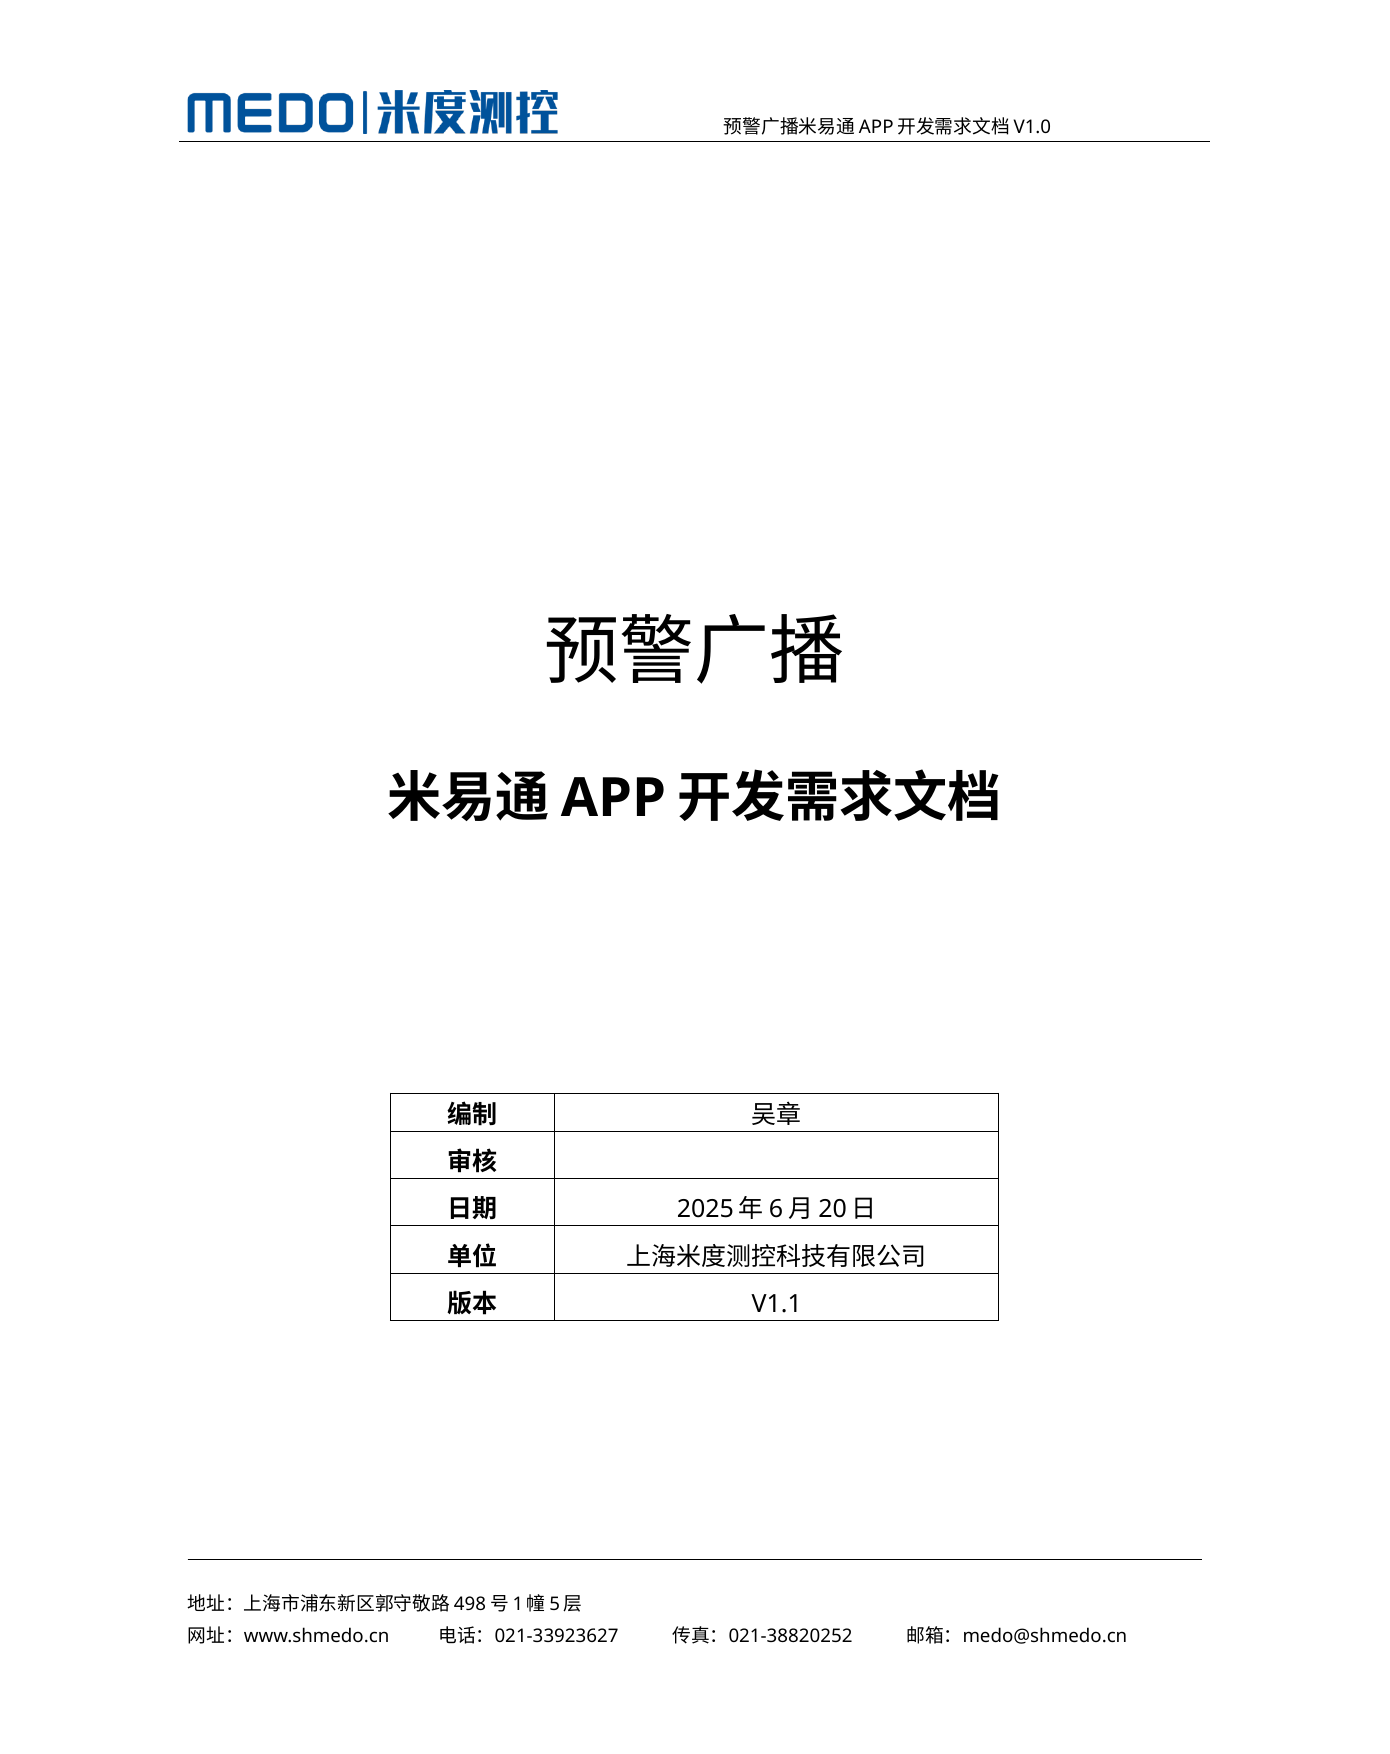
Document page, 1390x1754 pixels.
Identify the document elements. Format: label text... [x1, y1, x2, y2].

table_cell 日期 [391, 1179, 554, 1225]
table_cell 上海米度测控科技有限公司 [555, 1226, 998, 1272]
text 米易通APP开发需求文档 [187, 753, 1202, 832]
text 预警广播 [187, 591, 1202, 699]
table_cell [555, 1132, 998, 1178]
table_header 吴章 [555, 1094, 998, 1131]
table_cell 版本 [391, 1274, 554, 1320]
picture [187, 90, 558, 134]
table_cell 2025年6月20日 [555, 1179, 998, 1225]
table_cell 审核 [391, 1132, 554, 1178]
table_cell 单位 [391, 1226, 554, 1272]
table_header 编制 [391, 1094, 554, 1131]
table_cell V1.1 [555, 1274, 998, 1320]
